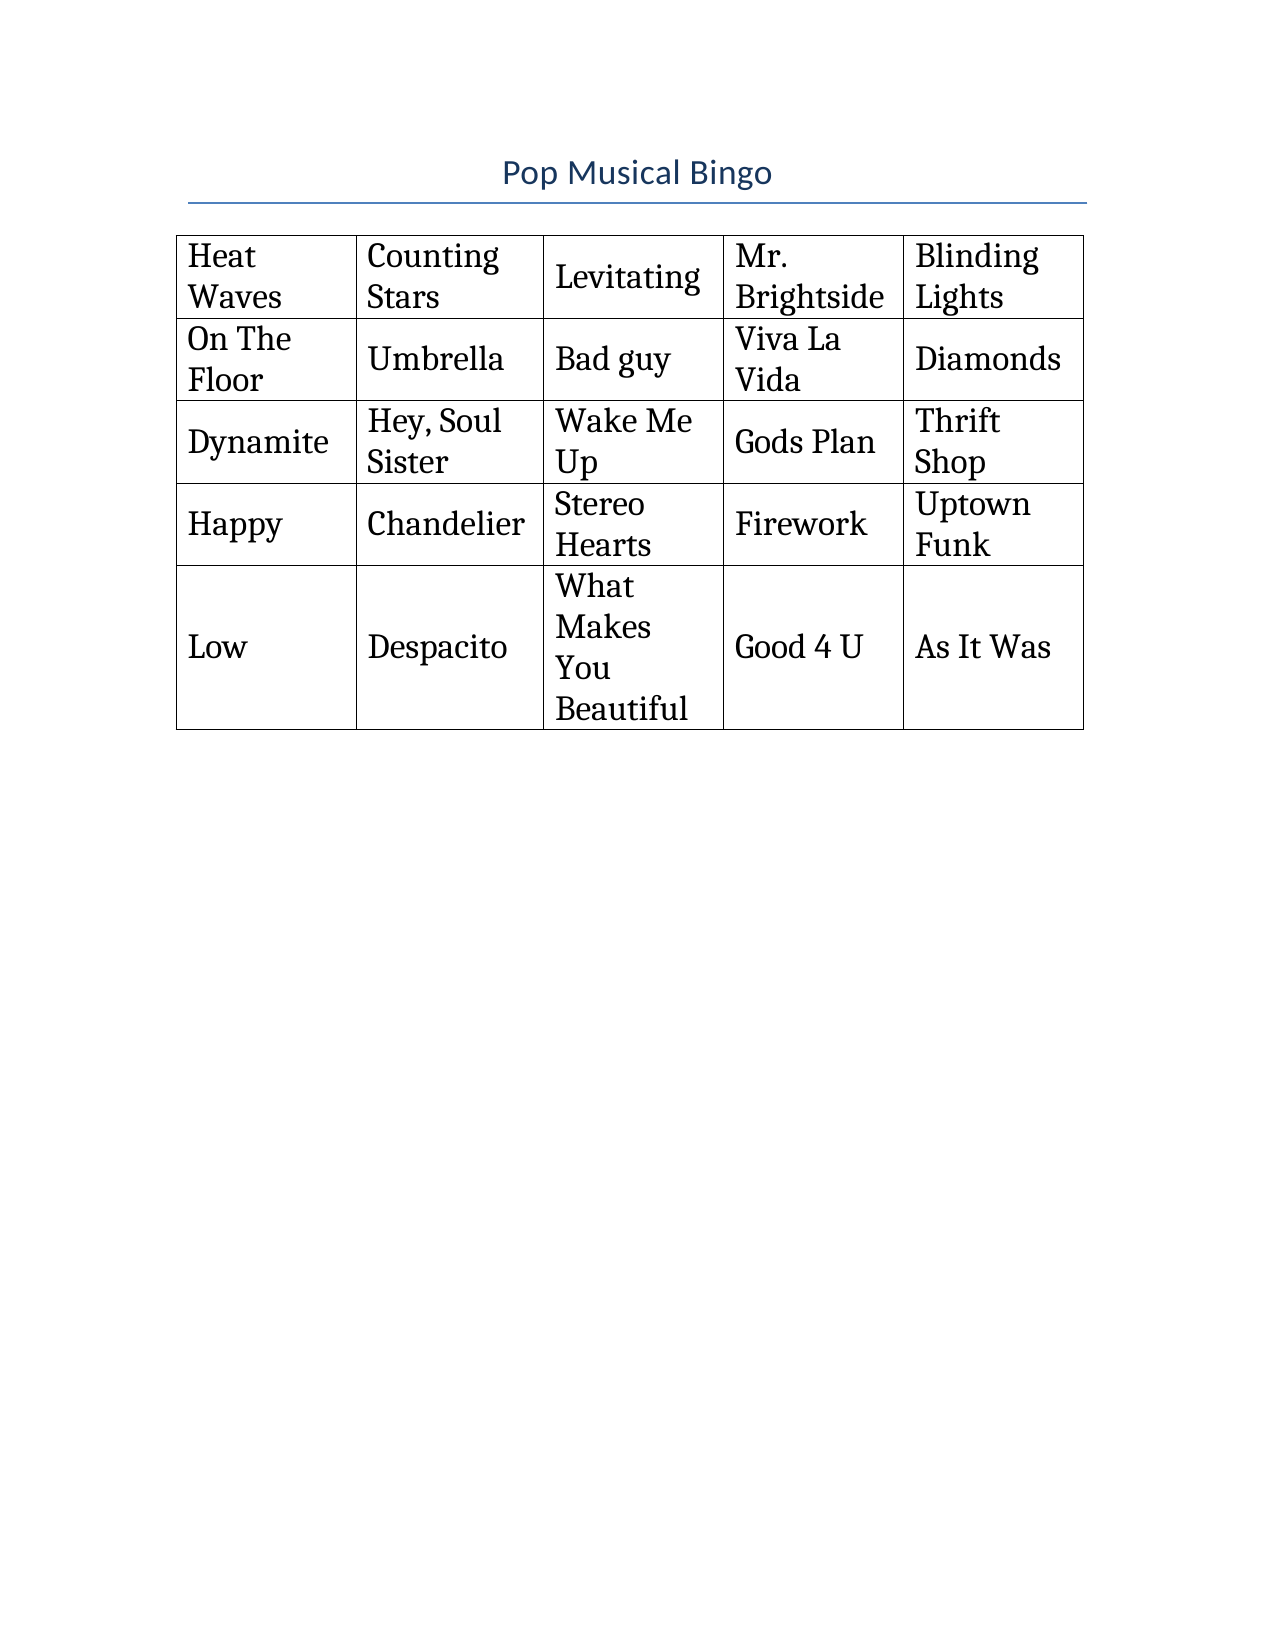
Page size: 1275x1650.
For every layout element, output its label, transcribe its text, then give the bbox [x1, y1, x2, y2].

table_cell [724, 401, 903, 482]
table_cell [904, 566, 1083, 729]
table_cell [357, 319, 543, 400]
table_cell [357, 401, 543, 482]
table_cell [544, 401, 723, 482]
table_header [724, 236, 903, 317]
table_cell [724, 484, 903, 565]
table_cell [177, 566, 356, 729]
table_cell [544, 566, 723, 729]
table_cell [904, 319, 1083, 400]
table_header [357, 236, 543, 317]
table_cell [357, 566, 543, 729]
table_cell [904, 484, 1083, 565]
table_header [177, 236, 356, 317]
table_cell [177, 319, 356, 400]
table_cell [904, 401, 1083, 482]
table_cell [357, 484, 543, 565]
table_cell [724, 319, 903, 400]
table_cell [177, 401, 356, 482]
title Pop Musical Bingo [187, 150, 1087, 204]
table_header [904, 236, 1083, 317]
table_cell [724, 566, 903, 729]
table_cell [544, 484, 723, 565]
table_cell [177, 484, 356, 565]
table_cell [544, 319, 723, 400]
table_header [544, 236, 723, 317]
